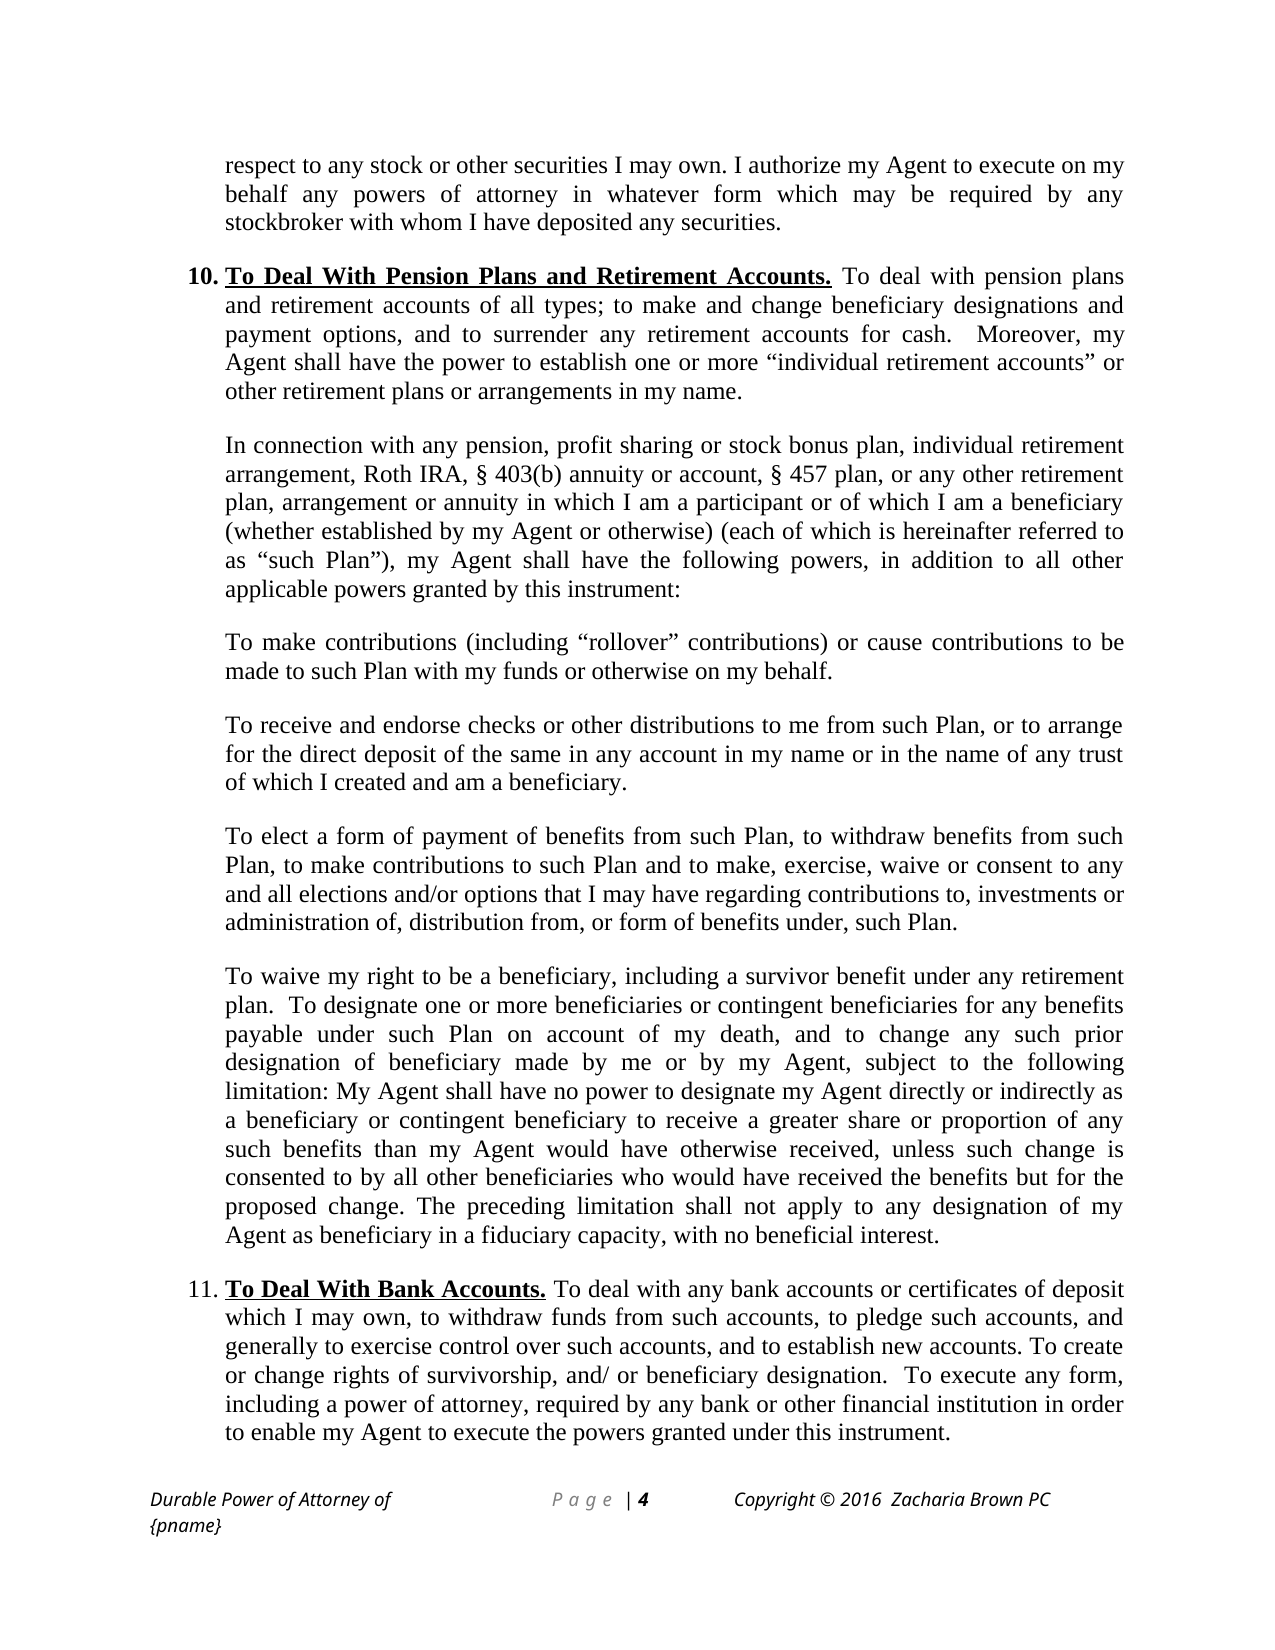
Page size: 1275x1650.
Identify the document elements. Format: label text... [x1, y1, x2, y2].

list To Deal With Pension Plans and Retirement Accounts. To deal with pension plans and retirement accounts of all types; to make and change beneficiary designations and payment options, and to surrender any retirement accounts for cash. Moreover, my Agent shall have the power to establish one or more “individual retirement accounts” or other retirement plans or arrangements in my name. [187, 261, 1125, 405]
text To make contributions (including “rollover” contributions) or cause contributions to be made to such Plan with my funds or otherwise on my behalf. [225, 627, 1125, 685]
text To elect a form of payment of benefits from such Plan, to withdraw benefits from such Plan, to make contributions to such Plan and to make, exercise, waive or consent to any and all elections and/or options that I may have regarding contributions to, investments or administration of, distribution from, or form of benefits under, such Plan. [225, 821, 1125, 936]
list To Deal With Bank Accounts. To deal with any bank accounts or certificates of deposit which I may own, to withdraw funds from such accounts, to pledge such accounts, and generally to exercise control over such accounts, and to establish new accounts. To create or change rights of survivorship, and/ or beneficiary designation. To execute any form, including a power of attorney, required by any bank or other financial institution in order to enable my Agent to execute the powers granted under this instrument. [187, 1274, 1125, 1446]
text To waive my right to be a beneficiary, including a survivor benefit under any retirement plan. To designate one or more beneficiaries or contingent beneficiaries for any benefits payable under such Plan on account of my death, and to change any such prior designation of beneficiary made by me or by my Agent, subject to the following limitation: My Agent shall have no power to designate my Agent directly or indirectly as a beneficiary or contingent beneficiary to receive a greater share or proportion of any such benefits than my Agent would have otherwise received, unless such change is consented to by all other beneficiaries who would have received the benefits but for the proposed change. The preceding limitation shall not apply to any designation of my Agent as beneficiary in a fiduciary capacity, with no beneficial interest. [225, 961, 1125, 1249]
text To receive and endorse checks or other distributions to me from such Plan, or to arrange for the direct deposit of the same in any account in my name or in the name of any trust of which I created and am a beneficiary. [225, 710, 1125, 796]
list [187, 150, 1125, 236]
text In connection with any pension, profit sharing or stock bonus plan, individual retirement arrangement, Roth IRA, § 403(b) annuity or account, § 457 plan, or any other retirement plan, arrangement or annuity in which I am a participant or of which I am a beneficiary (whether established by my Agent or otherwise) (each of which is hereinafter referred to as “such Plan”), my Agent shall have the following powers, in addition to all other applicable powers granted by this instrument: [225, 430, 1125, 602]
